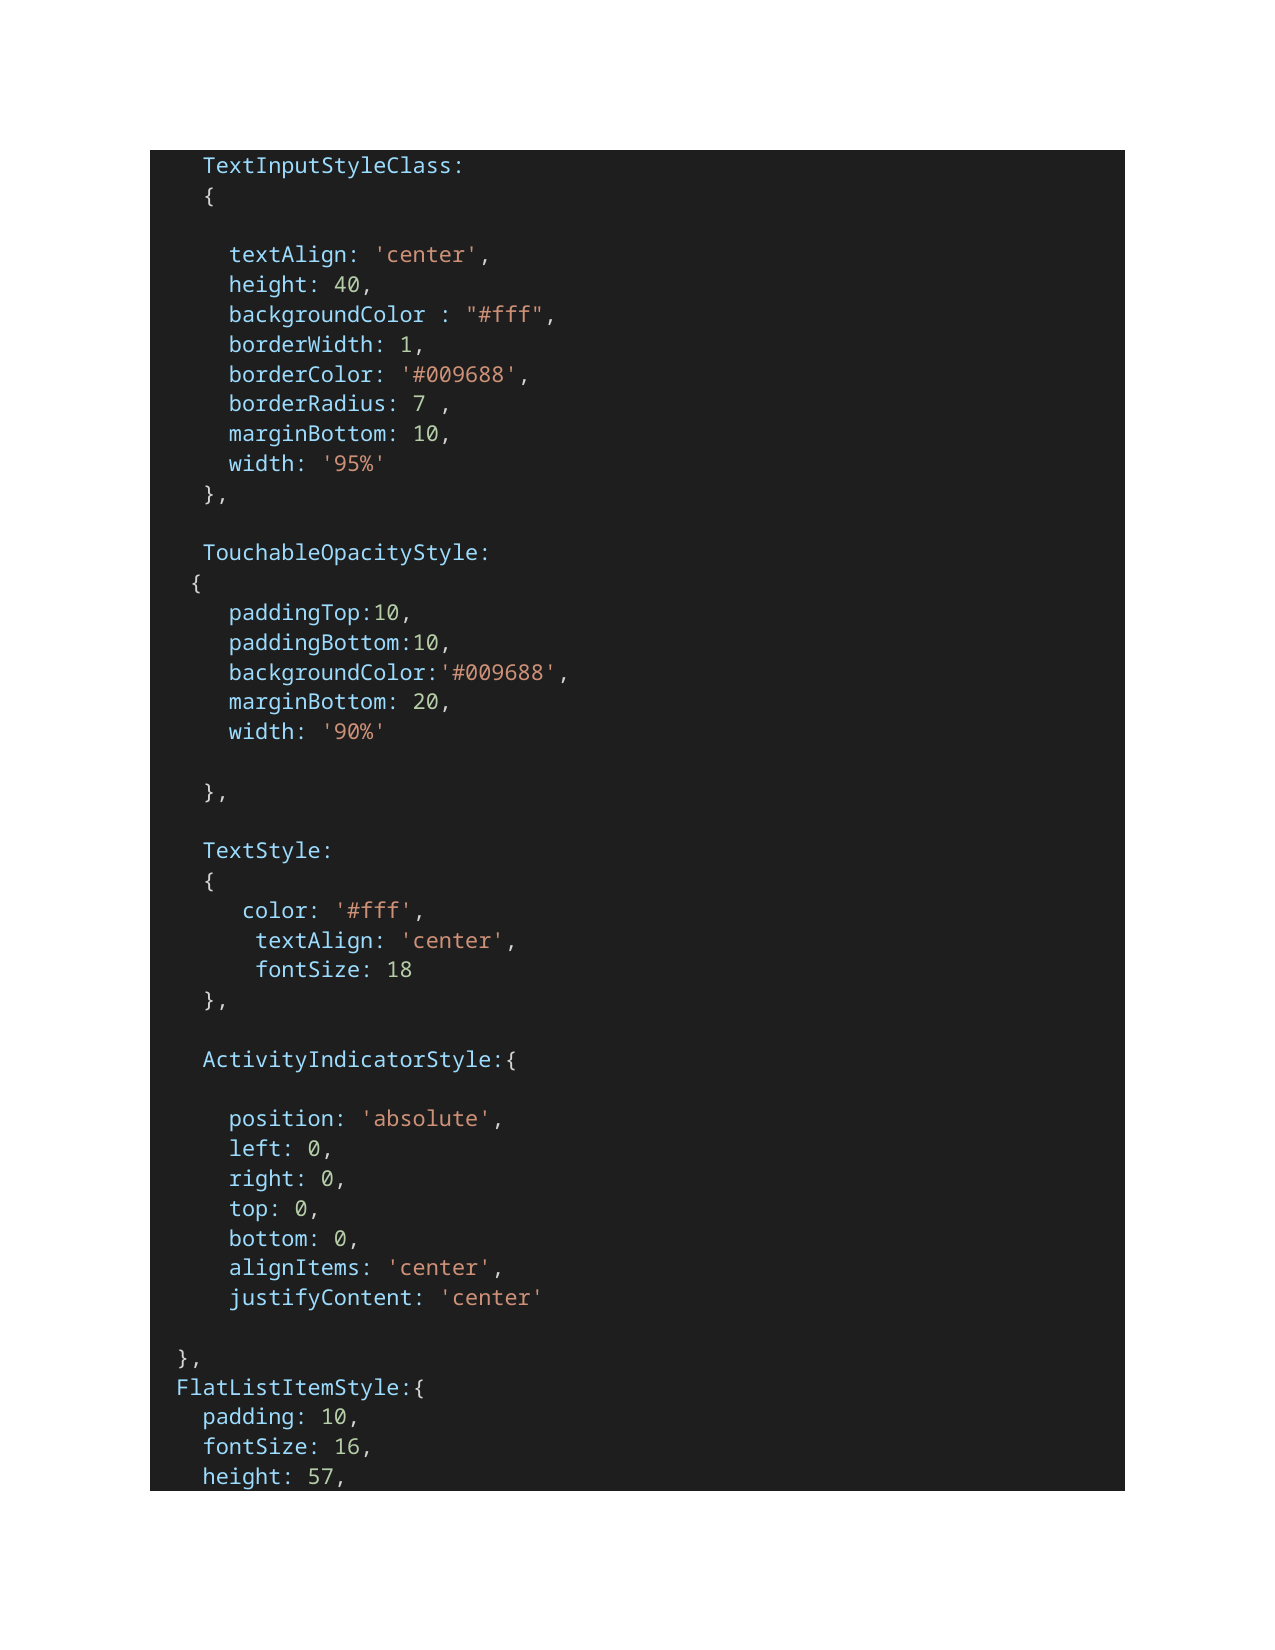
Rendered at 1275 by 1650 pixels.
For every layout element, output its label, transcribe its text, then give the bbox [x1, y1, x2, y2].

text { [150, 567, 1125, 597]
text marginBottom: 10, [150, 418, 1125, 448]
text paddingTop:10, [150, 597, 1125, 627]
text position: 'absolute', [150, 1103, 1125, 1133]
text height: 57, [150, 1461, 1125, 1491]
text backgroundColor : "#fff", [150, 299, 1125, 329]
text color: '#fff', [150, 895, 1125, 924]
text paddingBottom:10, [150, 627, 1125, 656]
text fontSize: 18 [150, 954, 1125, 984]
text marginBottom: 20, [150, 686, 1125, 716]
text width: '95%' [150, 448, 1125, 478]
text }, [150, 776, 1125, 805]
text borderWidth: 1, [150, 329, 1125, 358]
text height: 40, [150, 269, 1125, 299]
text TouchableOpacityStyle: [150, 537, 1125, 567]
text textAlign: 'center', [150, 239, 1125, 269]
text backgroundColor:'#009688', [150, 656, 1125, 686]
text justifyContent: 'center' [150, 1282, 1125, 1312]
text bottom: 0, [150, 1222, 1125, 1252]
text }, [150, 478, 1125, 507]
text FlatListItemStyle:{ [150, 1371, 1125, 1401]
text padding: 10, [150, 1401, 1125, 1431]
text top: 0, [150, 1193, 1125, 1222]
text width: '90%' [150, 716, 1125, 746]
text alignItems: 'center', [150, 1252, 1125, 1282]
text ActivityIndicatorStyle:{ [150, 1044, 1125, 1073]
text left: 0, [150, 1133, 1125, 1163]
text { [150, 180, 1125, 209]
text textAlign: 'center', [150, 924, 1125, 954]
text right: 0, [150, 1163, 1125, 1193]
text borderColor: '#009688', [150, 358, 1125, 388]
text }, [150, 984, 1125, 1014]
text }, [150, 1342, 1125, 1371]
text { [150, 865, 1125, 895]
text TextStyle: [150, 835, 1125, 865]
text borderRadius: 7 , [150, 388, 1125, 418]
text TextInputStyleClass: [150, 150, 1125, 180]
text fontSize: 16, [150, 1431, 1125, 1461]
